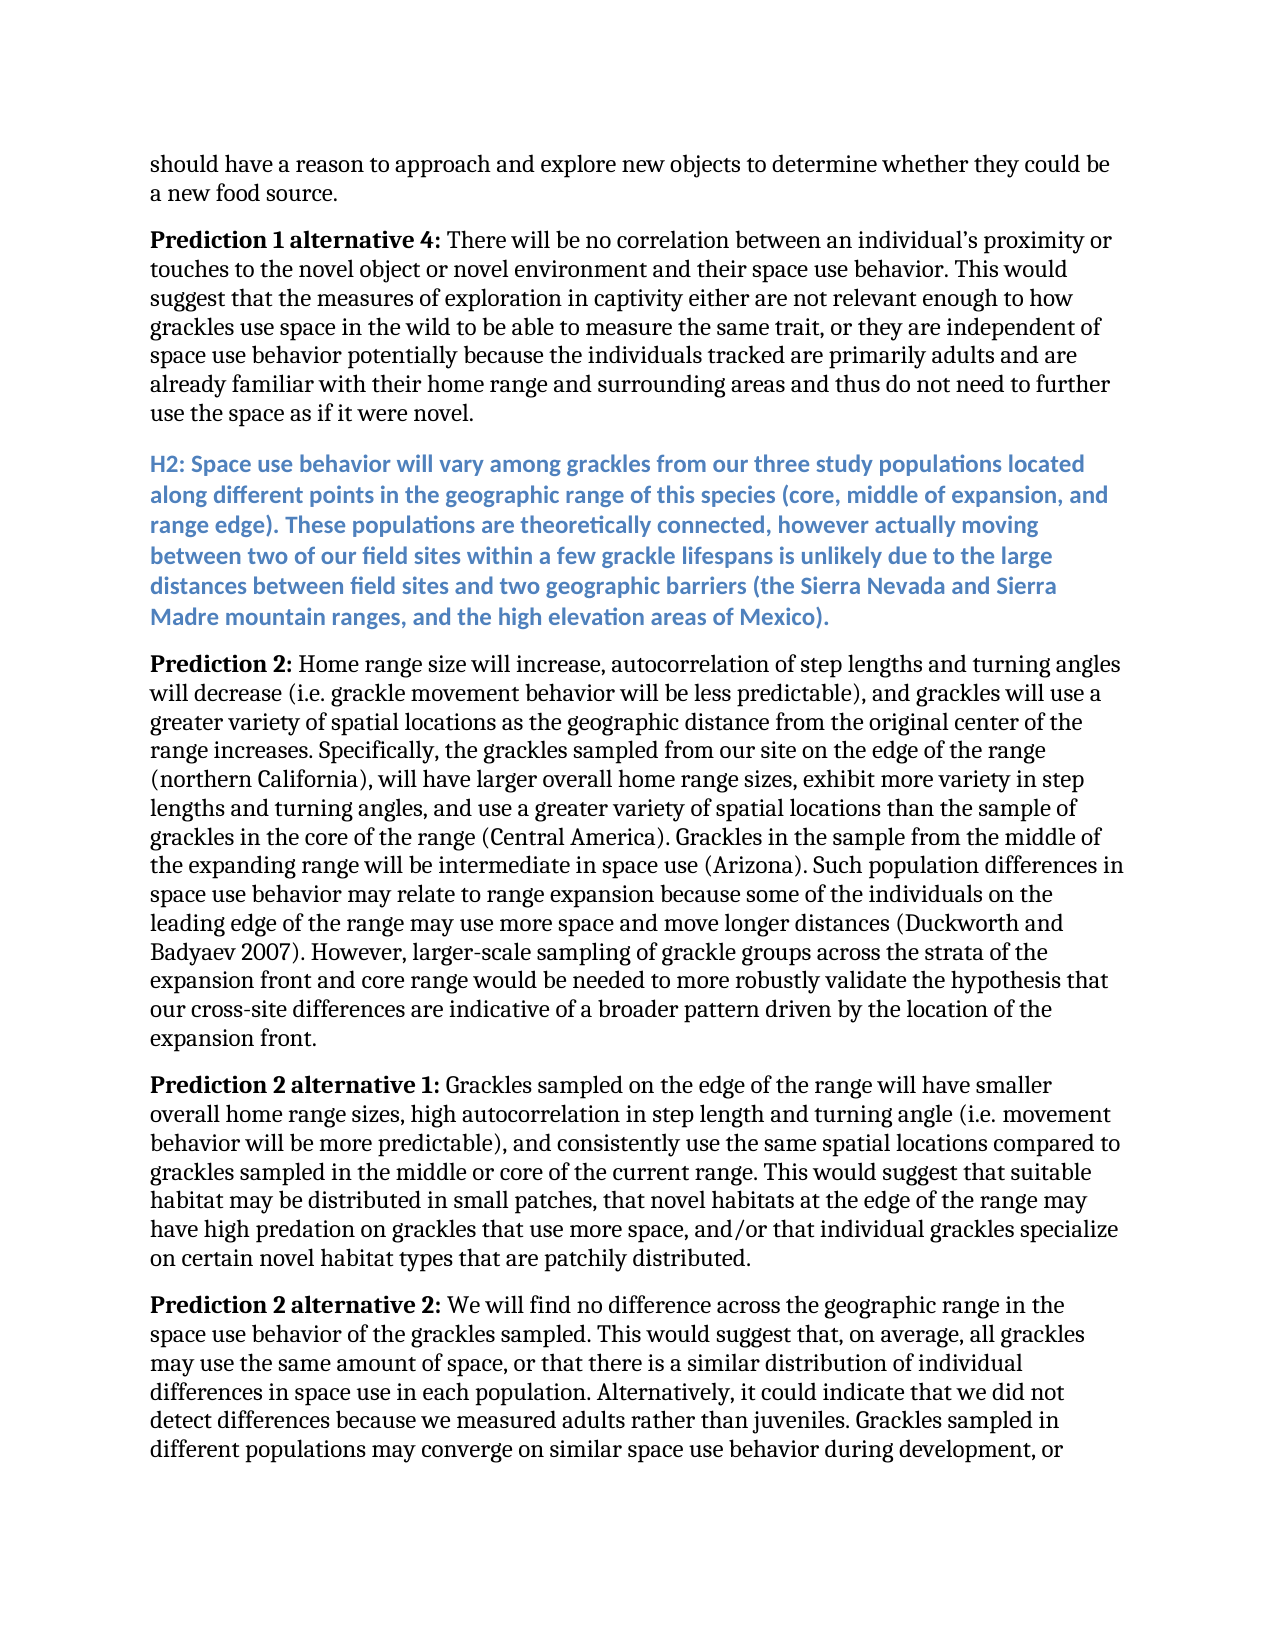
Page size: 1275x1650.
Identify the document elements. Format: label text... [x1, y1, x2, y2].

text Prediction 2 alternative 1: Grackles sampled on the edge of the range will have smaller overall home range sizes, high autocorrelation in step length and turning angle (i.e. movement behavior will be more predictable), and consistently use the same spatial locations compared to grackles sampled in the middle or core of the current range. This would suggest that suitable habitat may be distributed in small patches, that novel habitats at the edge of the range may have high predation on grackles that use more space, and/or that individual grackles specialize on certain novel habitat types that are patchily distributed. [150, 1071, 1125, 1273]
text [150, 1291, 1125, 1464]
subtitle H2: Space use behavior will vary among grackles from our three study populations located along different points in the geographic range of this species (core, middle of expansion, and range edge). These populations are theoretically connected, however actually moving between two of our field sites within a few grackle lifespans is unlikely due to the large distances between field sites and two geographic barriers (the Sierra Nevada and Sierra Madre mountain ranges, and the high elevation areas of Mexico). [150, 448, 1125, 631]
text Prediction 2: Home range size will increase, autocorrelation of step lengths and turning angles will decrease (i.e. grackle movement behavior will be less predictable), and grackles will use a greater variety of spatial locations as the geographic distance from the original center of the range increases. Specifically, the grackles sampled from our site on the edge of the range (northern California), will have larger overall home range sizes, exhibit more variety in step lengths and turning angles, and use a greater variety of spatial locations than the sample of grackles in the core of the range (Central America). Grackles in the sample from the middle of the expanding range will be intermediate in space use (Arizona). Such population differences in space use behavior may relate to range expansion because some of the individuals on the leading edge of the range may use more space and move longer distances (Duckworth and Badyaev 2007). However, larger-scale sampling of grackle groups across the strata of the expansion front and core range would be needed to more robustly validate the hypothesis that our cross-site differences are indicative of a broader pattern driven by the location of the expansion front. [150, 650, 1125, 1053]
text Prediction 1 alternative 4: There will be no correlation between an individual’s proximity or touches to the novel object or novel environment and their space use behavior. This would suggest that the measures of exploration in captivity either are not relevant enough to how grackles use space in the wild to be able to measure the same trait, or they are independent of space use behavior potentially because the individuals tracked are primarily adults and are already familiar with their home range and surrounding areas and thus do not need to further use the space as if it were novel. [150, 226, 1125, 427]
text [150, 150, 1125, 207]
